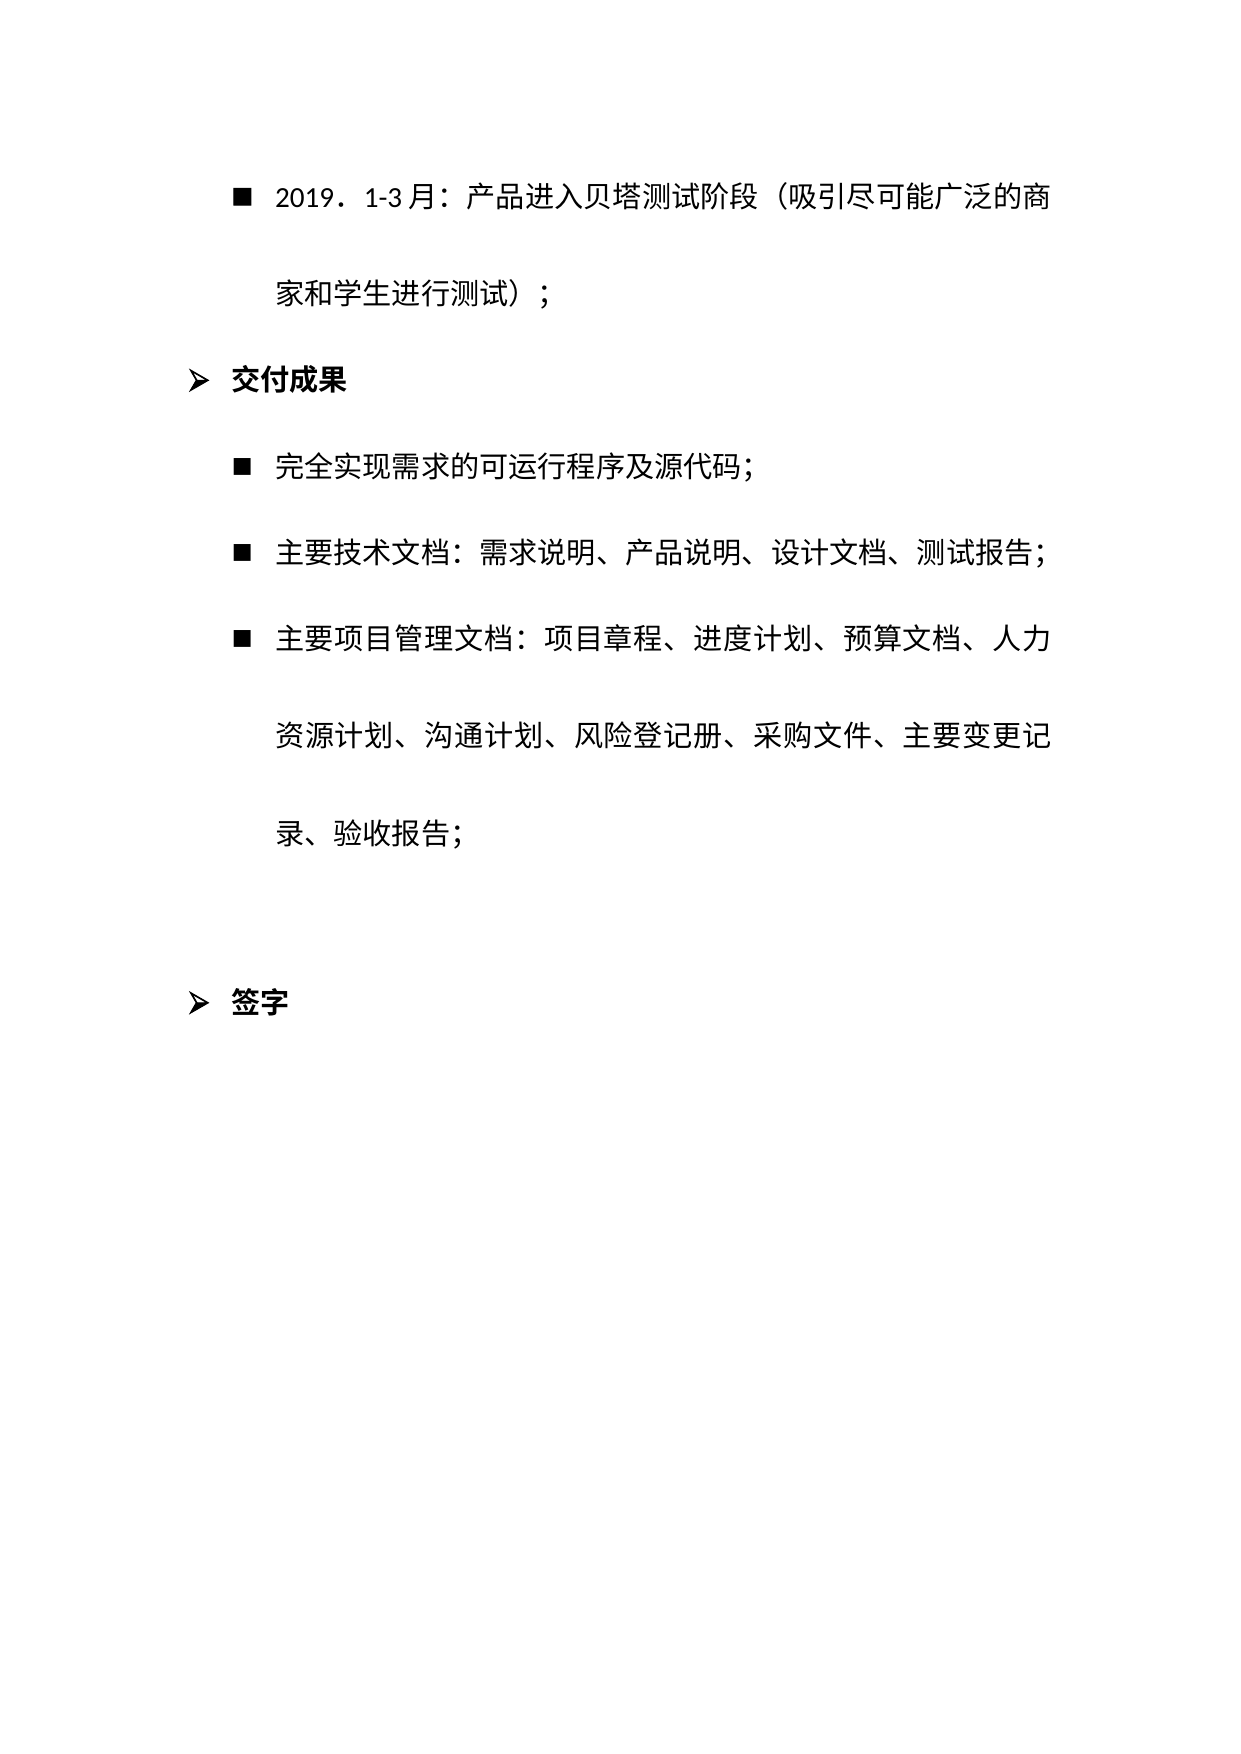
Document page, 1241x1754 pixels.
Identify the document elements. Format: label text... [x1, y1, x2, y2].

list 签字 [187, 968, 1053, 1033]
list 交付成果 [187, 346, 1053, 411]
list 主要项目管理文档：项目章程、进度计划、预算文档、人力资源计划、沟通计划、风险登记册、采购文件、主要变更记录、验收报告； [231, 604, 1053, 864]
list 2019．1-3月：产品进入贝塔测试阶段（吸引尽可能广泛的商家和学生进行测试）； [231, 162, 1053, 324]
list 完全实现需求的可运行程序及源代码； [231, 432, 1053, 497]
list 主要技术文档：需求说明、产品说明、设计文档、测试报告； [231, 518, 1053, 583]
